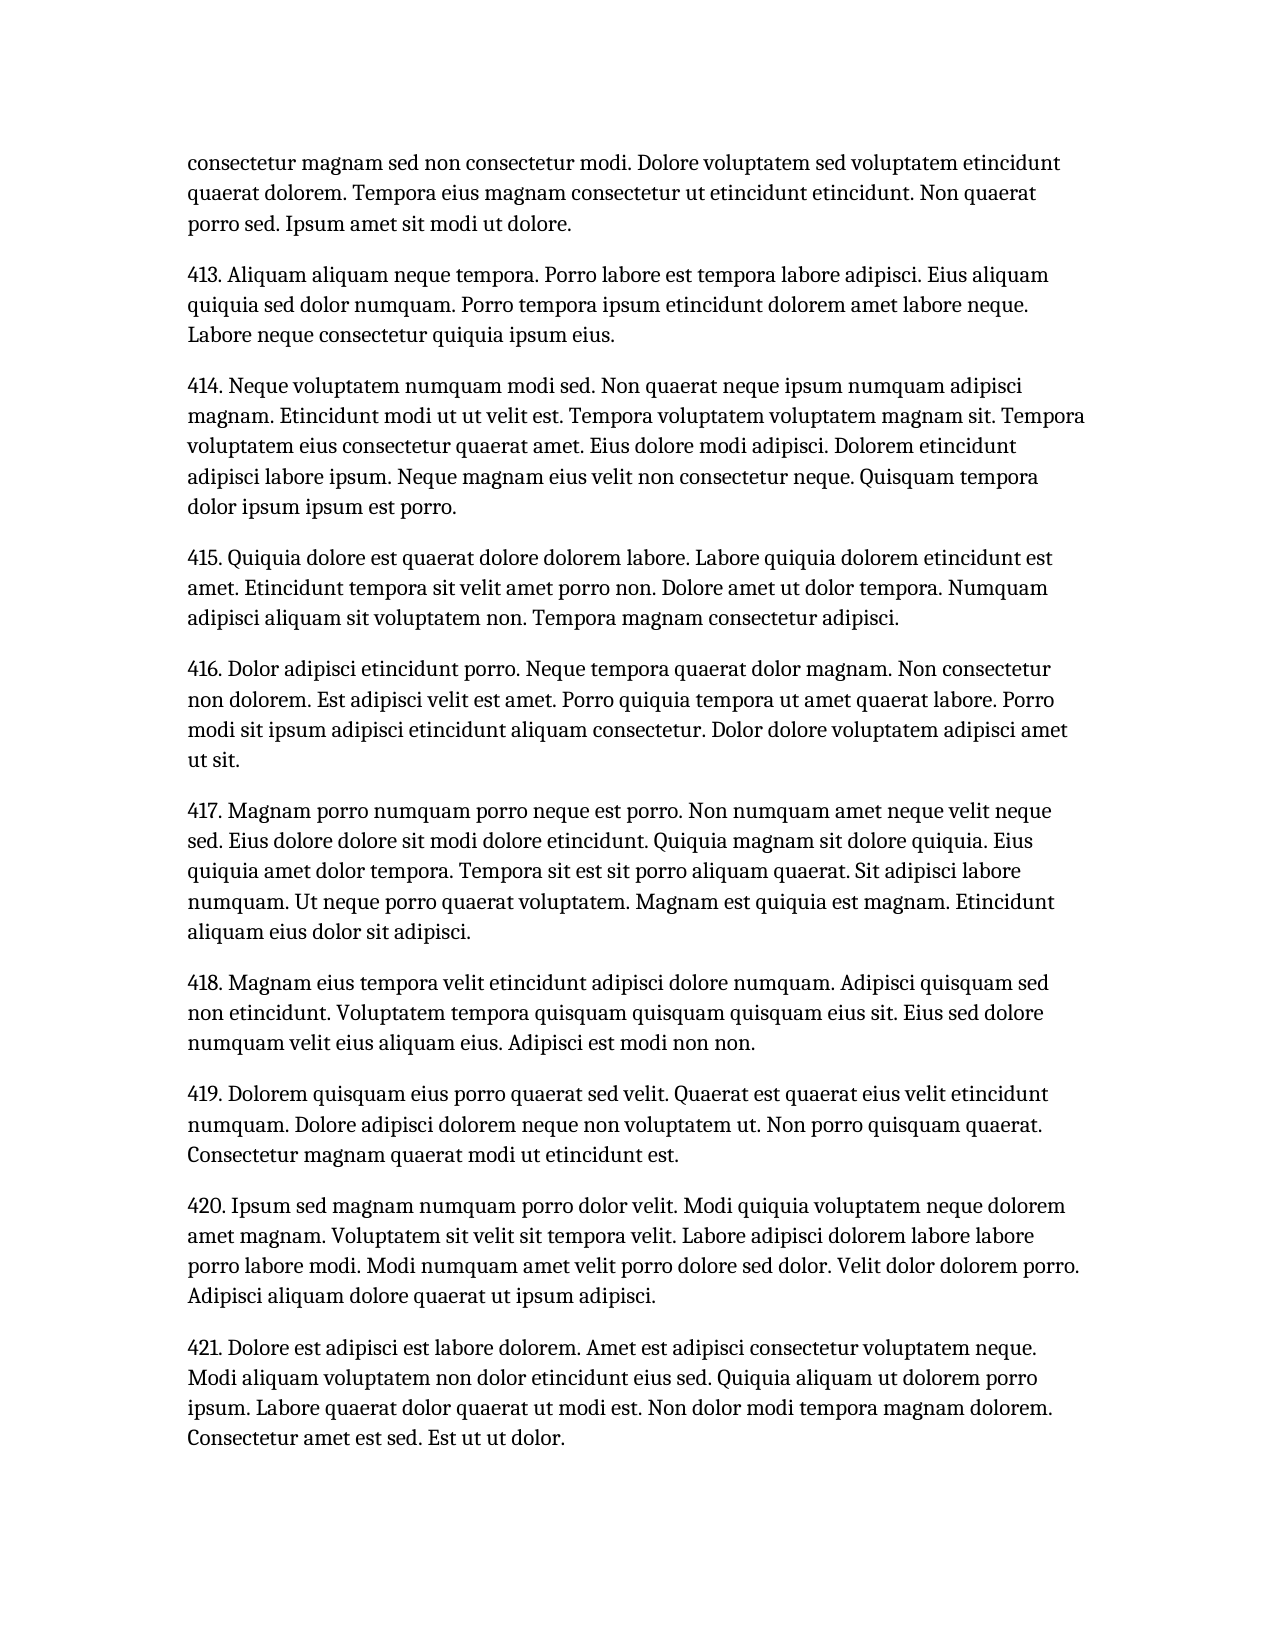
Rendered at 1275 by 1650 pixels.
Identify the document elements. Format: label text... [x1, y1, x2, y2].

text 420. Ipsum sed magnam numquam porro dolor velit. Modi quiquia voluptatem neque dolorem amet magnam. Voluptatem sit velit sit tempora velit. Labore adipisci dolorem labore labore porro labore modi. Modi numquam amet velit porro dolore sed dolor. Velit dolor dolorem porro. Adipisci aliquam dolore quaerat ut ipsum adipisci. [187, 1193, 1087, 1310]
text 416. Dolor adipisci etincidunt porro. Neque tempora quaerat dolor magnam. Non consectetur non dolorem. Est adipisci velit est amet. Porro quiquia tempora ut amet quaerat labore. Porro modi sit ipsum adipisci etincidunt aliquam consectetur. Dolor dolore voluptatem adipisci amet ut sit. [187, 656, 1087, 773]
text 415. Quiquia dolore est quaerat dolore dolorem labore. Labore quiquia dolorem etincidunt est amet. Etincidunt tempora sit velit amet porro non. Dolore amet ut dolor tempora. Numquam adipisci aliquam sit voluptatem non. Tempora magnam consectetur adipisci. [187, 545, 1087, 632]
text 418. Magnam eius tempora velit etincidunt adipisci dolore numquam. Adipisci quisquam sed non etincidunt. Voluptatem tempora quisquam quisquam quisquam eius sit. Eius sed dolore numquam velit eius aliquam eius. Adipisci est modi non non. [187, 970, 1087, 1057]
text 414. Neque voluptatem numquam modi sed. Non quaerat neque ipsum numquam adipisci magnam. Etincidunt modi ut ut velit est. Tempora voluptatem voluptatem magnam sit. Tempora voluptatem eius consectetur quaerat amet. Eius dolore modi adipisci. Dolorem etincidunt adipisci labore ipsum. Neque magnam eius velit non consectetur neque. Quisquam tempora dolor ipsum ipsum est porro. [187, 373, 1087, 520]
text 413. Aliquam aliquam neque tempora. Porro labore est tempora labore adipisci. Eius aliquam quiquia sed dolor numquam. Porro tempora ipsum etincidunt dolorem amet labore neque. Labore neque consectetur quiquia ipsum eius. [187, 261, 1087, 348]
text 417. Magnam porro numquam porro neque est porro. Non numquam amet neque velit neque sed. Eius dolore dolore sit modi dolore etincidunt. Quiquia magnam sit dolore quiquia. Eius quiquia amet dolor tempora. Tempora sit est sit porro aliquam quaerat. Sit adipisci labore numquam. Ut neque porro quaerat voluptatem. Magnam est quiquia est magnam. Etincidunt aliquam eius dolor sit adipisci. [187, 798, 1087, 945]
text 421. Dolore est adipisci est labore dolorem. Amet est adipisci consectetur voluptatem neque. Modi aliquam voluptatem non dolor etincidunt eius sed. Quiquia aliquam ut dolorem porro ipsum. Labore quaerat dolor quaerat ut modi est. Non dolor modi tempora magnam dolorem. Consectetur amet est sed. Est ut ut dolor. [187, 1334, 1087, 1451]
